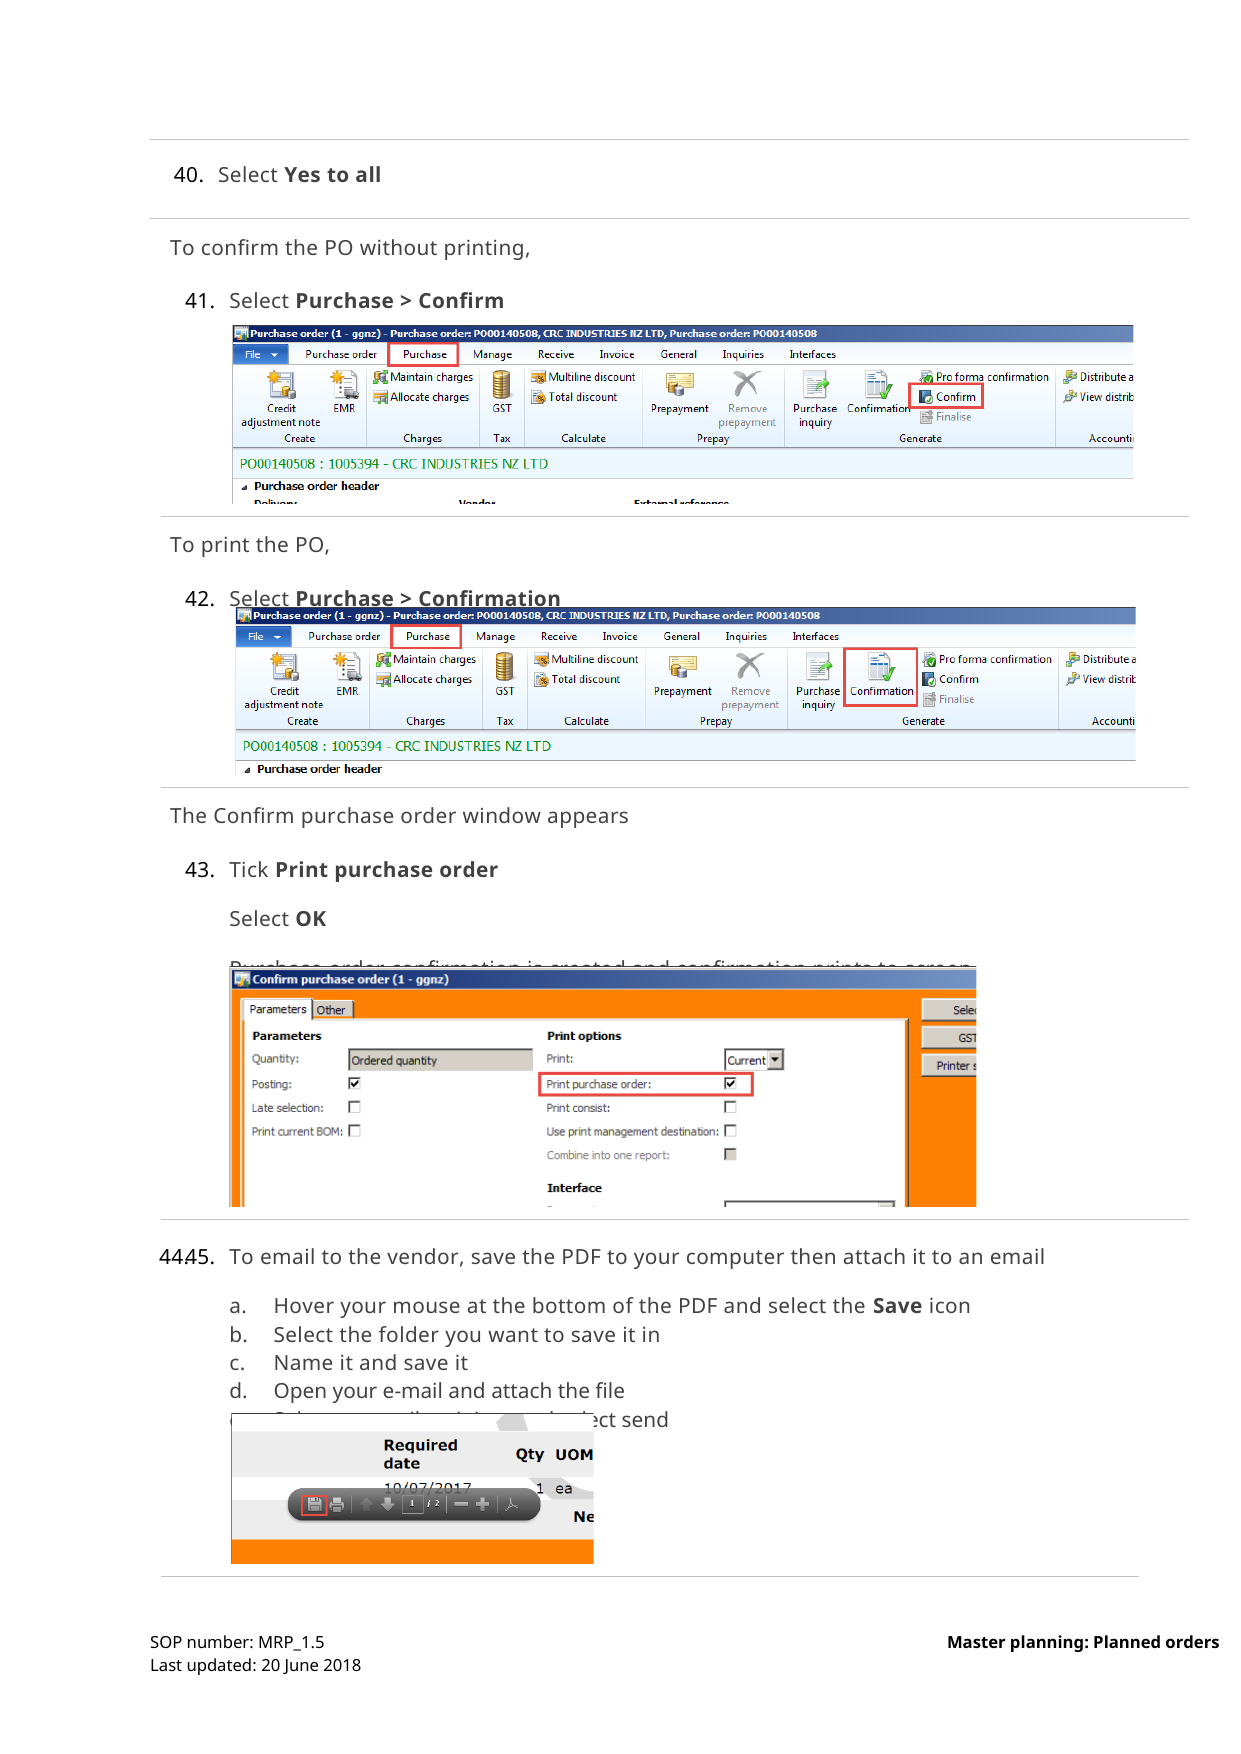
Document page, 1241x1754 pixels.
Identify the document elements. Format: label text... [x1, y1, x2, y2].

picture [231, 1413, 594, 1564]
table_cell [150, 140, 1189, 218]
table_cell To confirm the PO without printing, Select Purchase > Confirm [161, 219, 1189, 516]
table_cell To email to the vendor, save the PDF to your computer then attach it to an email Hover your mouse at the bottom of the PDF and select the Save icon Select the folder you want to save it in Name it and save it Open your e-mail and attach the file Select an email recipient and select send [161, 1220, 1139, 1576]
table_cell To print the PO, Select Purchase > Confirmation [161, 517, 1189, 787]
picture [229, 966, 977, 1207]
picture [235, 607, 1136, 776]
picture [232, 325, 1134, 504]
table_cell The Confirm purchase order window appears Tick Print purchase order Select OK Purchase order confirmation is created and confirmation prints to screen [161, 788, 1189, 1219]
